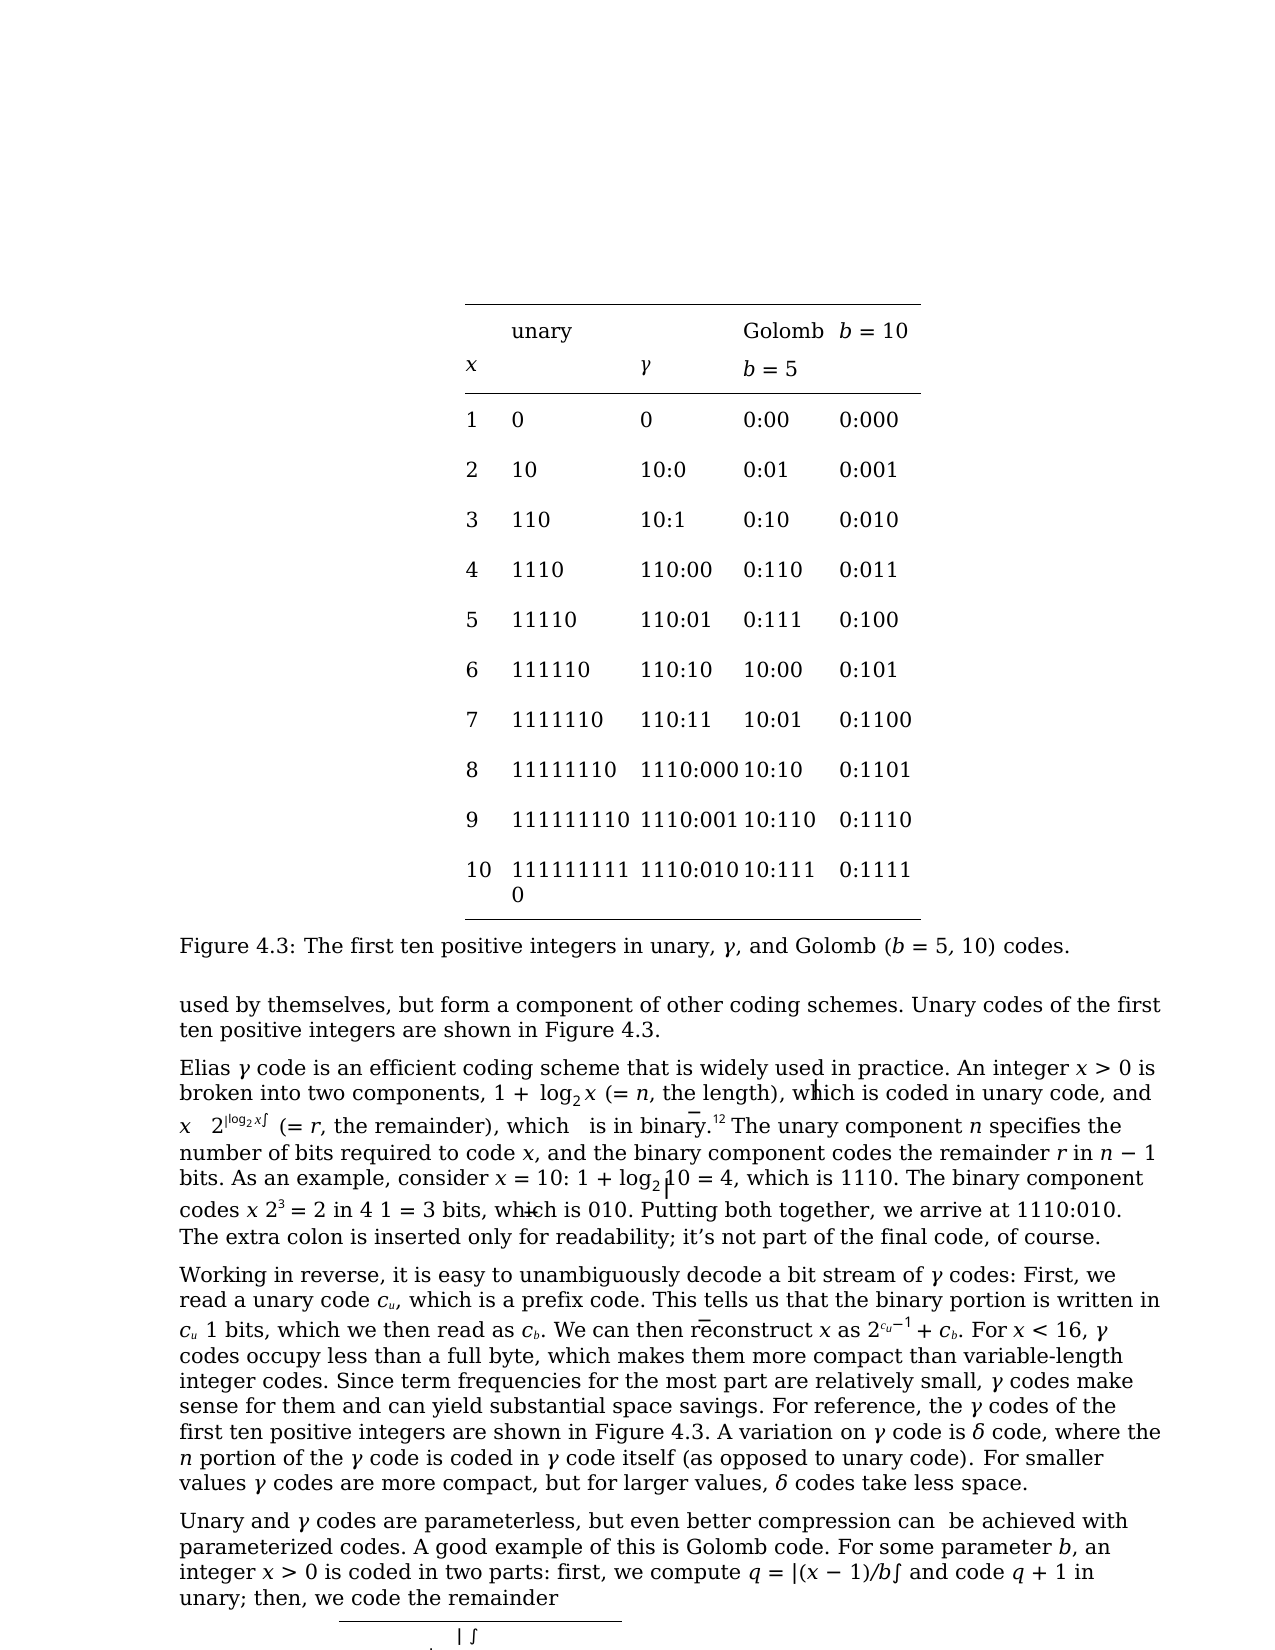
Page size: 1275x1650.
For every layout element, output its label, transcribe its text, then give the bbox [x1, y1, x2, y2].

table_cell 10:111 [743, 844, 839, 919]
table_header b = 10 [839, 305, 921, 393]
text Unary and γ codes are parameterless, but even better compression can be achieved with parameterized codes. A good example of this is Golomb code. For some parameter b, an integer x > 0 is coded in two parts: first, we compute q = |(x − 1)/b∫ and code q + 1 in unary; then, we code the remainder [179, 1508, 1164, 1609]
table_cell 10:1 [640, 494, 743, 544]
table_cell 0:1110 [839, 794, 921, 844]
table_cell 10 [511, 444, 639, 494]
table_cell 4 [465, 544, 511, 594]
table_cell 0:1111 [839, 844, 921, 919]
table_cell 0:111 [743, 594, 839, 644]
text Elias γ code is an efficient coding scheme that is widely used in practice. An integer x > 0 is broken into two components, 1 + log2 x (= n, the length), which is coded in unary code, and x 2|log2 x∫ (= r, the remainder), which is in binary.12 The unary component n specifies the number of bits required to code x, and the binary component codes the remainder r in n − 1 bits. As an example, consider x = 10: 1 + log2 10 = 4, which is 1110. The binary component codes x 23 = 2 in 4 1 = 3 bits, which is 010. Putting both together, we arrive at 1110:010. The extra colon is inserted only for readability; it’s not part of the final code, of course. [179, 1055, 1164, 1249]
table_cell 10:110 [743, 794, 839, 844]
table_cell 8 [465, 744, 511, 794]
table_cell 5 [465, 594, 511, 644]
table_cell 10:01 [743, 694, 839, 744]
table_header x [465, 305, 511, 393]
table_cell 0:00 [743, 394, 839, 444]
table_cell 0:011 [839, 544, 921, 594]
table_cell 0 [640, 394, 743, 444]
table_cell 111110 [511, 644, 639, 694]
table_cell 6 [465, 644, 511, 694]
table_cell 0:110 [743, 544, 839, 594]
table_cell 3 [465, 494, 511, 544]
table_cell 7 [465, 694, 511, 744]
table_cell 1 [465, 394, 511, 444]
text used by themselves, but form a component of other coding schemes. Unary codes of the first ten positive integers are shown in Figure 4.3. [179, 992, 1164, 1042]
table_cell 110:10 [640, 644, 743, 694]
table_cell 1110:001 [640, 794, 743, 844]
table_cell 0:100 [839, 594, 921, 644]
table_cell 11110 [511, 594, 639, 644]
table_cell 0:101 [839, 644, 921, 694]
table_cell 10:0 [640, 444, 743, 494]
table_header unary [511, 305, 639, 393]
table_header γ [640, 305, 743, 393]
table_cell 10:00 [743, 644, 839, 694]
table_cell 1110 [511, 544, 639, 594]
table_cell 110 [511, 494, 639, 544]
table_cell 0:000 [839, 394, 921, 444]
table_cell 0 [511, 394, 639, 444]
table_cell 0:001 [839, 444, 921, 494]
table_cell 0:010 [839, 494, 921, 544]
table_cell 2 [465, 444, 511, 494]
table_cell 0:1101 [839, 744, 921, 794]
table_cell 0:1100 [839, 694, 921, 744]
table_cell 1110:010 [640, 844, 743, 919]
table_cell 1111110 [511, 694, 639, 744]
table_cell 0:01 [743, 444, 839, 494]
table_cell 0:10 [743, 494, 839, 544]
table_cell 10 [465, 844, 511, 919]
table_header Golomb b = 5 [743, 305, 839, 393]
table_cell 110:01 [640, 594, 743, 644]
table_cell 11111110 [511, 744, 639, 794]
text Figure 4.3: The first ten positive integers in unary, γ, and Golomb (b = 5, 10) codes. [179, 933, 1164, 958]
table_cell 1111111110 [511, 844, 639, 919]
table_cell 1110:000 [640, 744, 743, 794]
text Working in reverse, it is easy to unambiguously decode a bit stream of γ codes: First, we read a unary code cu, which is a prefix code. This tells us that the binary portion is written in cu 1 bits, which we then read as cb. We can then reconstruct x as 2cu−1 + cb. For x < 16, γ codes occupy less than a full byte, which makes them more compact than variable-length integer codes. Since term frequencies for the most part are relatively small, γ codes make sense for them and can yield substantial space savings. For reference, the γ codes of the first ten positive integers are shown in Figure 4.3. A variation on γ code is δ code, where the n portion of the γ code is coded in γ code itself (as opposed to unary code). For smaller values γ codes are more compact, but for larger values, δ codes take less space. [179, 1261, 1164, 1495]
table_cell 9 [465, 794, 511, 844]
table_cell 10:10 [743, 744, 839, 794]
table_cell 110:11 [640, 694, 743, 744]
table_cell 111111110 [511, 794, 639, 844]
table_cell 110:00 [640, 544, 743, 594]
